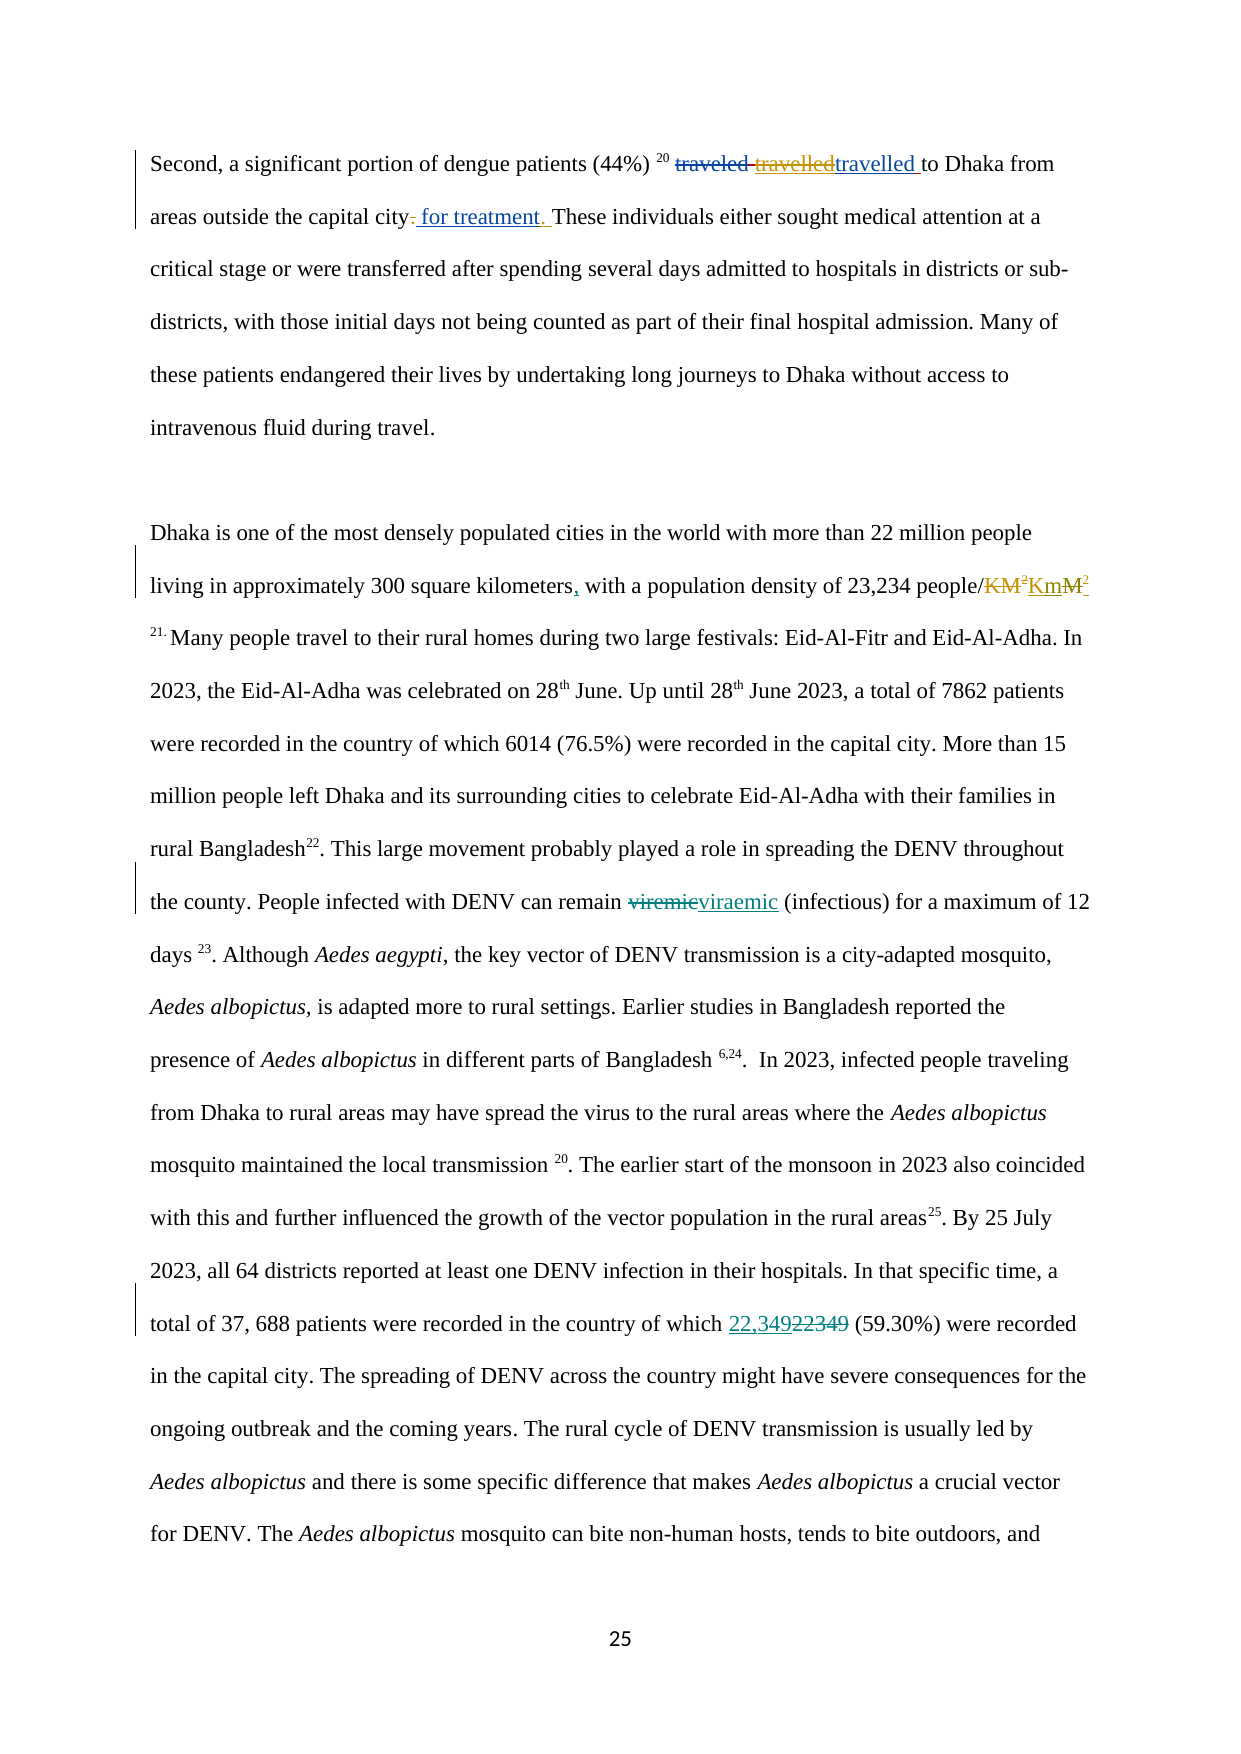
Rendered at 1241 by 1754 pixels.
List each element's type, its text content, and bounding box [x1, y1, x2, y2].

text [150, 519, 1090, 1547]
text Second, a significant portion of dengue patients (44%) to Dhaka from areas outside the capital cityThese individuals either sought medical attention at a critical stage or were transferred after spending several days admitted to hospitals in districts or sub-districts, with those initial days not being counted as part of their final hospital admission. Many of these patients endangered their lives by undertaking long journeys to Dhaka without access to intravenous fluid during travel. [150, 150, 1090, 440]
